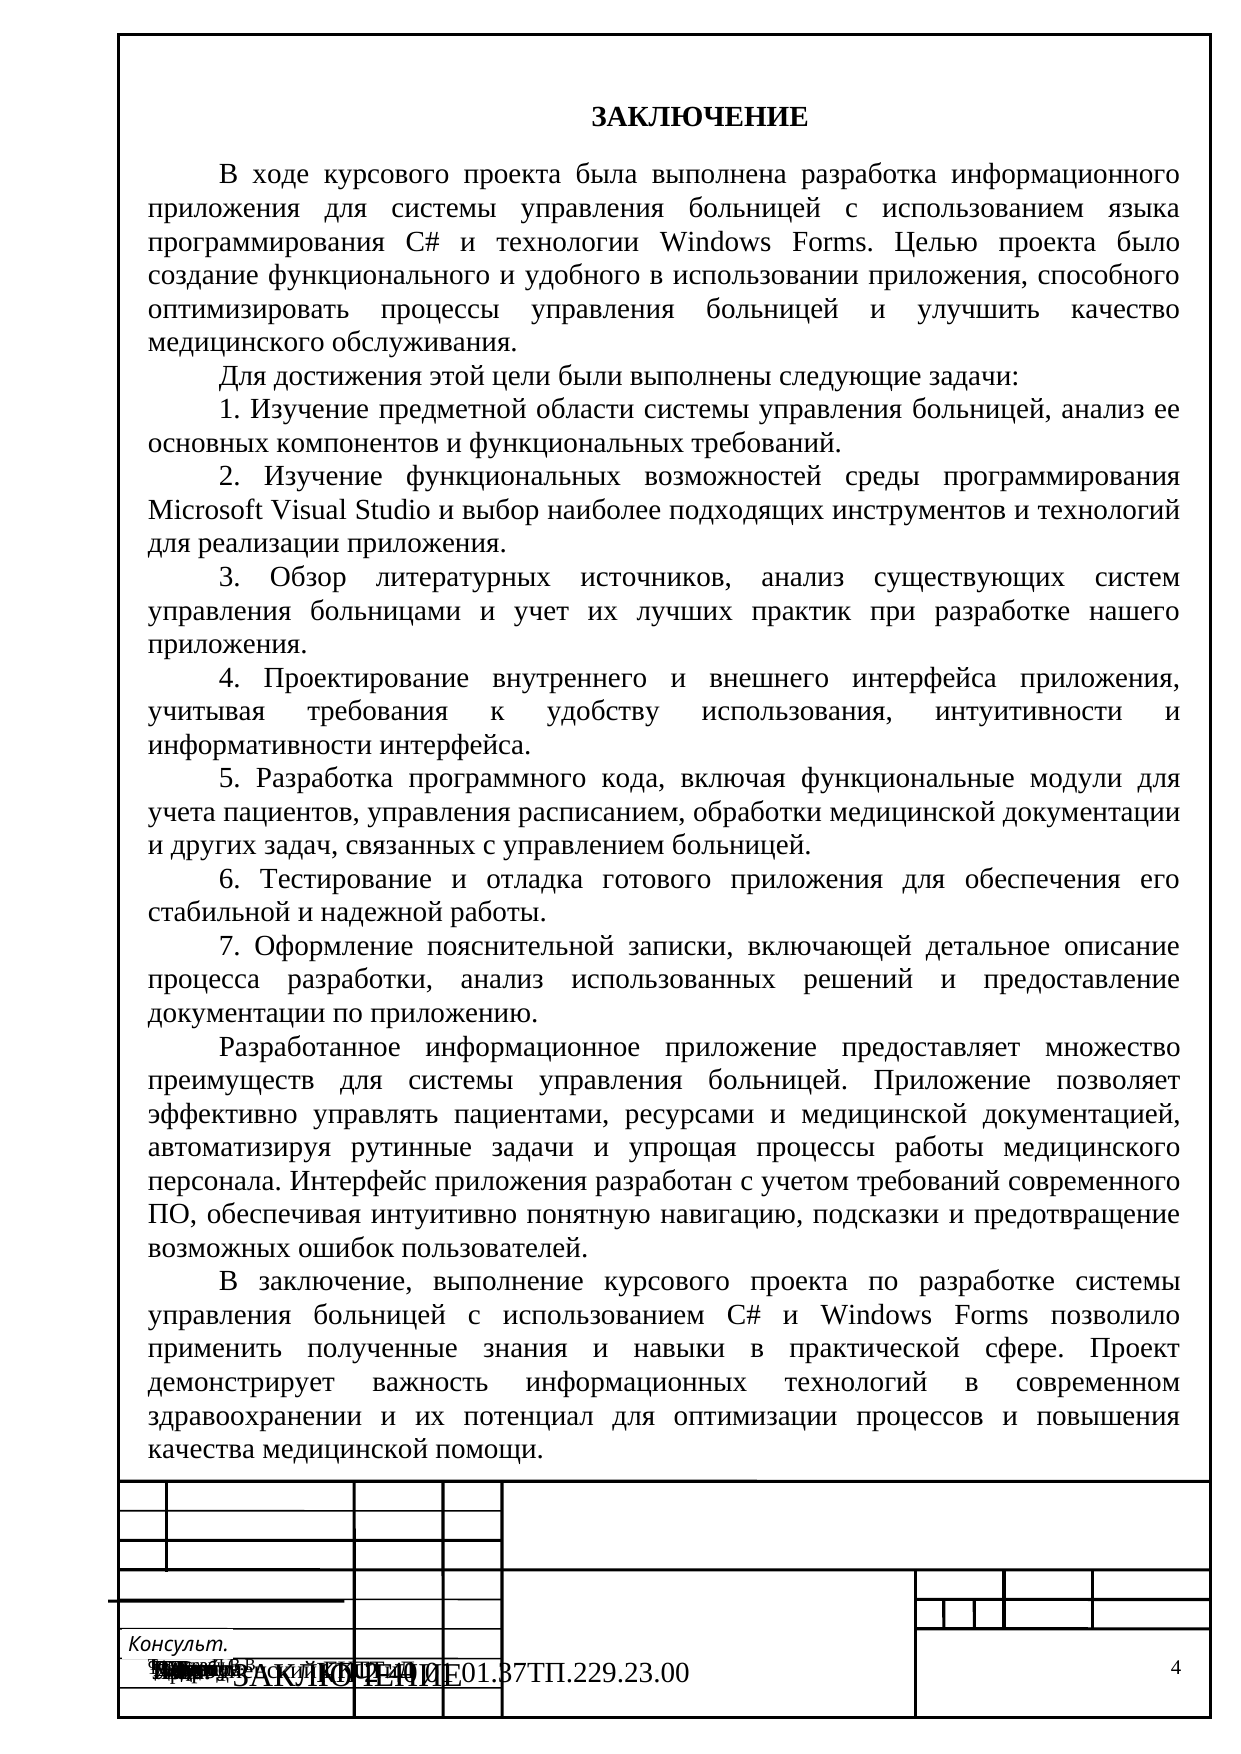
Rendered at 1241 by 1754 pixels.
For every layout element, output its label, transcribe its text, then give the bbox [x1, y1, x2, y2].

text 1. Изучение предметной области системы управления больницей, анализ ее основных компонентов и функциональных требований. [148, 391, 1181, 458]
text В заключение, выполнение курсового проекта по разработке системы управления больницей с использованием C# и Windows Forms позволило применить полученные знания и навыки в практической сфере. Проект демонстрирует важность информационных технологий в современном здравоохранении и их потенциал для оптимизации процессов и повышения качества медицинской помощи. [148, 1263, 1181, 1465]
text 3. Обзор литературных источников, анализ существующих систем управления больницами и учет их лучших практик при разработке нашего приложения. [148, 559, 1181, 660]
text 2. Изучение функциональных возможностей среды программирования Microsoft Visual Studio и выбор наиболее подходящих инструментов и технологий для реализации приложения. [148, 458, 1181, 559]
subtitle ЗАКЛЮЧЕНИЕ [148, 99, 1181, 133]
text 6. Тестирование и отладка готового приложения для обеспечения его стабильной и надежной работы. [148, 861, 1181, 928]
text Для достижения этой цели были выполнены следующие задачи: [148, 358, 1181, 391]
text 4. Проектирование внутреннего и внешнего интерфейса приложения, учитывая требования к удобству использования, интуитивности и информативности интерфейса. [148, 660, 1181, 760]
text 7. Оформление пояснительной записки, включающей детальное описание процесса разработки, анализ использованных решений и предоставление документации по приложению. [148, 928, 1181, 1029]
text 5. Разработка программного кода, включая функциональные модули для учета пациентов, управления расписанием, обработки медицинской документации и других задач, связанных с управлением больницей. [148, 760, 1181, 861]
text В ходе курсового проекта была выполнена разработка информационного приложения для системы управления больницей с использованием языка программирования C# и технологии Windows Forms. Целью проекта было создание функционального и удобного в использовании приложения, способного оптимизировать процессы управления больницей и улучшить качество медицинского обслуживания. [148, 157, 1181, 358]
text Разработанное информационное приложение предоставляет множество преимуществ для системы управления больницей. Приложение позволяет эффективно управлять пациентами, ресурсами и медицинской документацией, автоматизируя рутинные задачи и упрощая процессы работы медицинского персонала. Интерфейс приложения разработан с учетом требований современного ПО, обеспечивая интуитивно понятную навигацию, подсказки и предотвращение возможных ошибок пользователей. [148, 1029, 1181, 1263]
